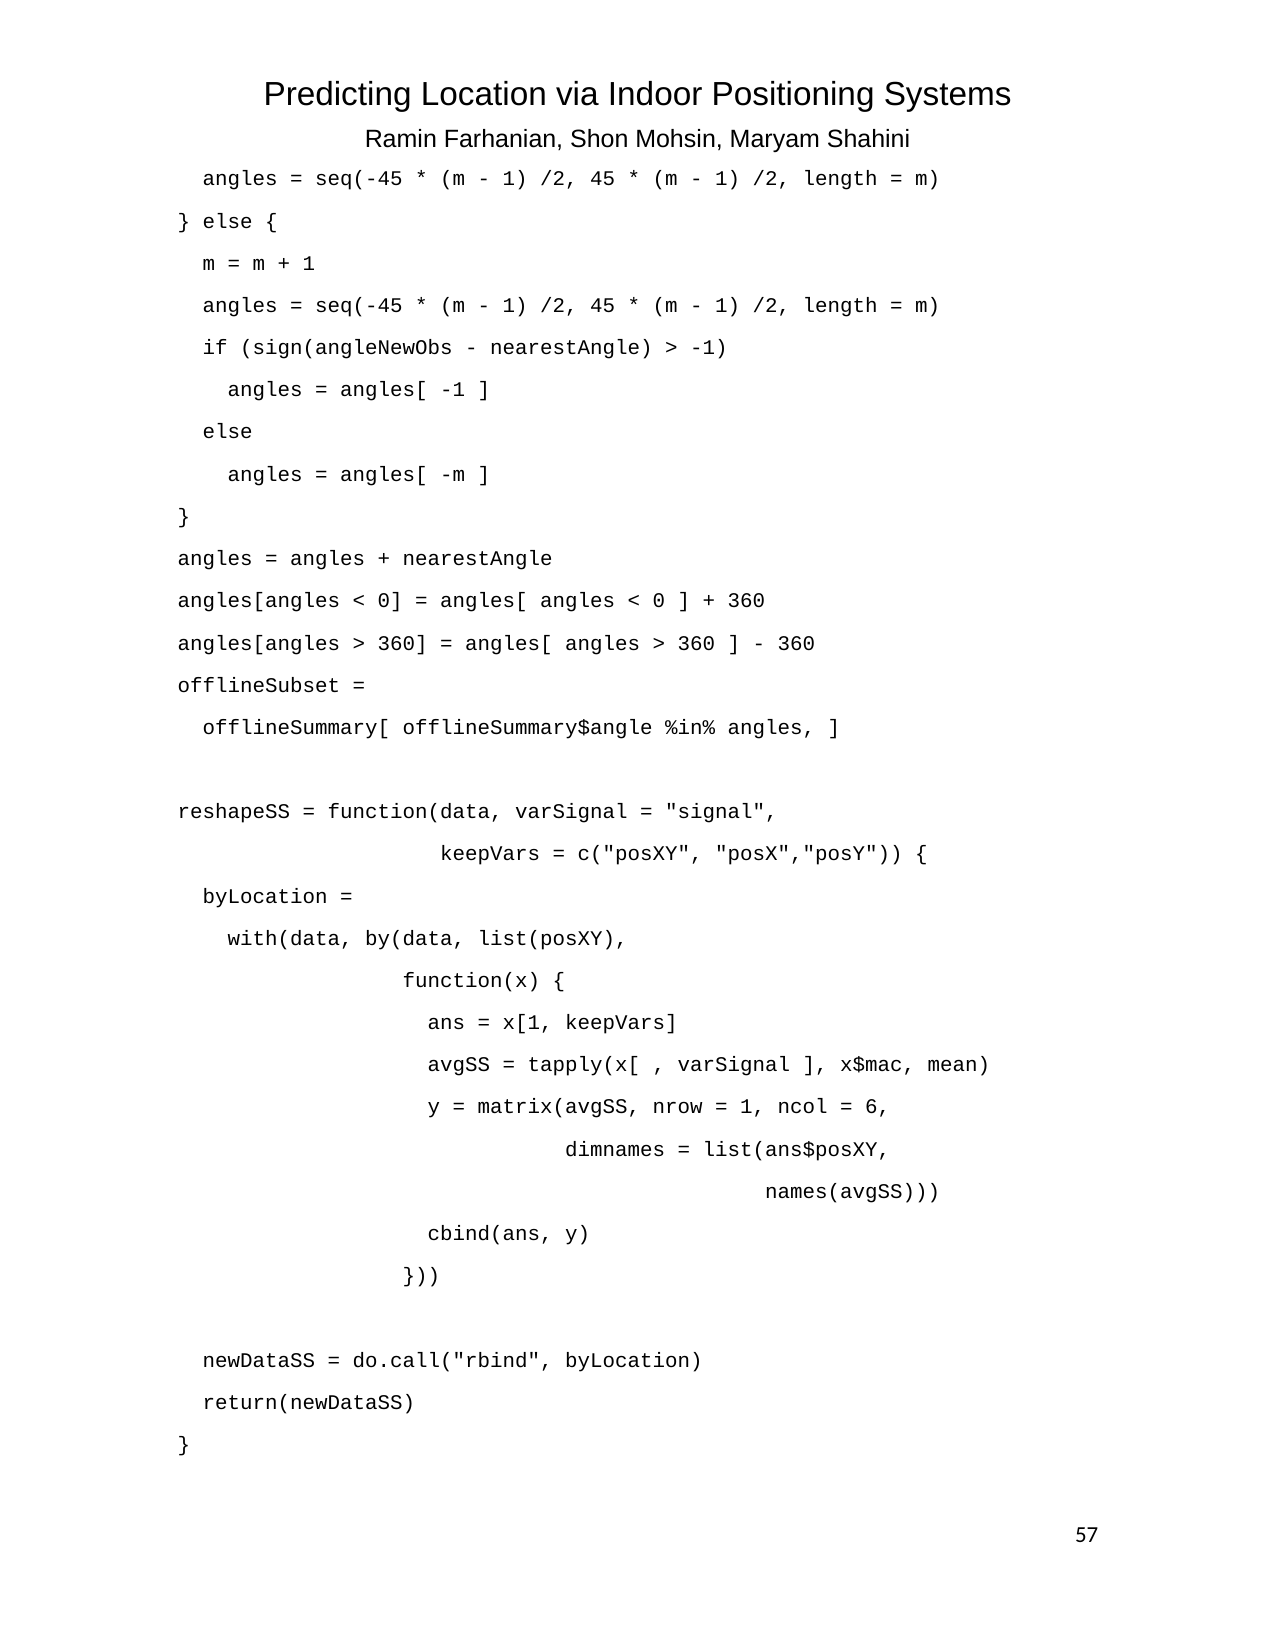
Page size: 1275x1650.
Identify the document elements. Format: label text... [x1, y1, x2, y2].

text offlineSubset = [177, 675, 1098, 698]
text offlineSummary[ offlineSummary$angle %in% angles, ] [177, 717, 1098, 741]
text angles = angles + nearestAngle [177, 548, 1098, 572]
text angles = seq(-45 * (m - 1) /2, 45 * (m - 1) /2, length = m) [177, 295, 1098, 319]
text newDataSS = do.call("rbind", byLocation) [177, 1350, 1098, 1373]
text with(data, by(data, list(posXY), [177, 928, 1098, 951]
text cbind(ans, y) [177, 1223, 1098, 1247]
text })) [177, 1265, 1098, 1289]
text dimnames = list(ans$posXY, [177, 1139, 1098, 1162]
text angles = angles[ -1 ] [177, 379, 1098, 403]
text } [177, 1434, 1098, 1458]
text else [177, 422, 1098, 445]
text reshapeSS = function(data, varSignal = "signal", [177, 801, 1098, 825]
text angles = seq(-45 * (m - 1) /2, 45 * (m - 1) /2, length = m) [177, 168, 1098, 192]
text angles[angles > 360] = angles[ angles > 360 ] - 360 [177, 632, 1098, 656]
text angles[angles < 0] = angles[ angles < 0 ] + 360 [177, 590, 1098, 614]
text keepVars = c("posXY", "posX","posY")) { [177, 843, 1098, 867]
text } [177, 506, 1098, 529]
text return(newDataSS) [177, 1392, 1098, 1416]
text names(avgSS))) [177, 1181, 1098, 1204]
text if (sign(angleNewObs - nearestAngle) > -1) [177, 337, 1098, 361]
text byLocation = [177, 886, 1098, 909]
text angles = angles[ -m ] [177, 464, 1098, 487]
text avgSS = tapply(x[ , varSignal ], x$mac, mean) [177, 1054, 1098, 1078]
text } else { [177, 211, 1098, 234]
text y = matrix(avgSS, nrow = 1, ncol = 6, [177, 1097, 1098, 1120]
text ans = x[1, keepVars] [177, 1012, 1098, 1036]
text function(x) { [177, 970, 1098, 994]
text m = m + 1 [177, 253, 1098, 276]
